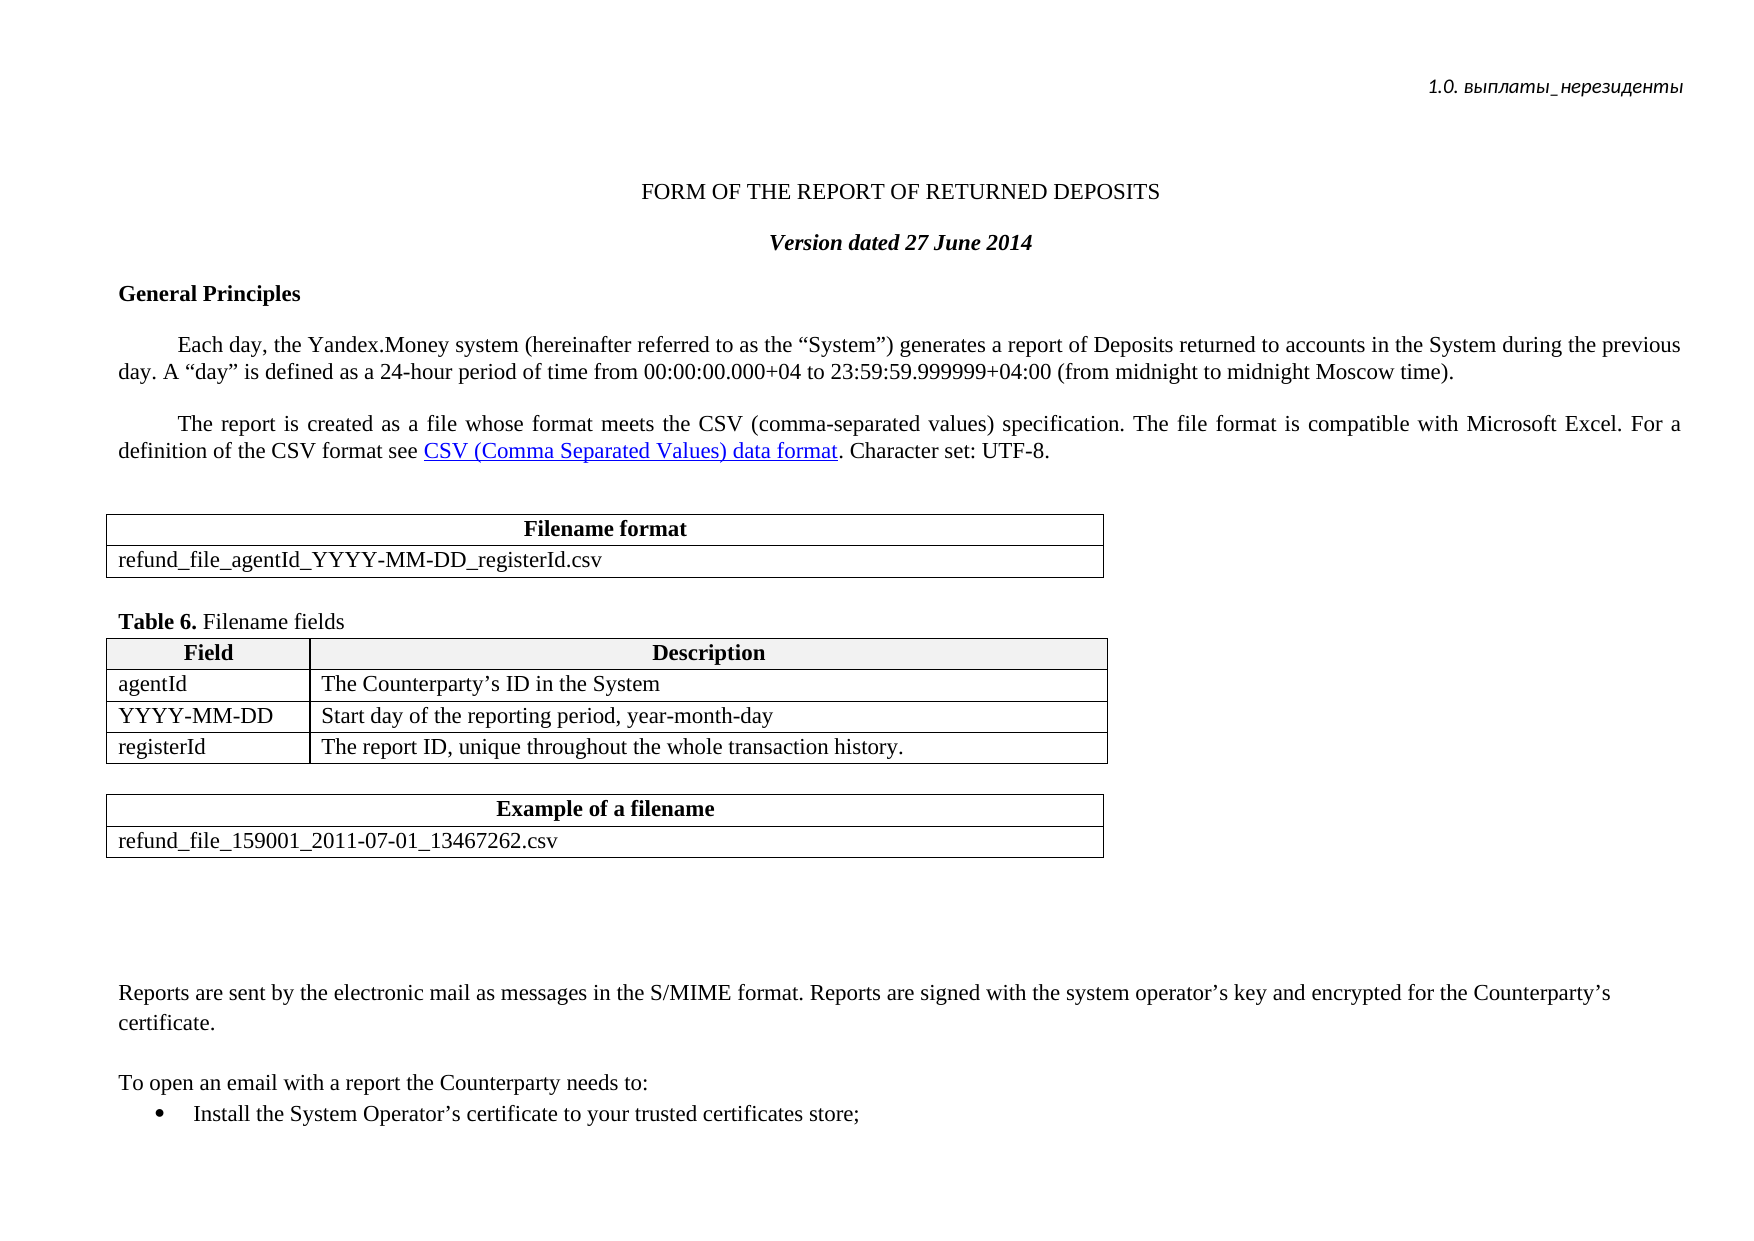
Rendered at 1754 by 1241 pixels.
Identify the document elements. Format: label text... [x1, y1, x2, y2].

table_cell agentId [107, 670, 309, 701]
table_header Filename format [107, 515, 1103, 545]
text General Principles [118, 280, 1683, 307]
text The report is created as a file whose format meets the CSV (comma-separated values) specification. The file format is compatible with Microsoft Excel. For a definition of the CSV format see CSV (Comma Separated Values) data format. Character set: UTF-8. [118, 410, 1683, 463]
table_cell The report ID, unique throughout the whole transaction history. [311, 733, 1107, 763]
table_cell refund_file_agentId_YYYY-MM-DD_registerId.csv [107, 546, 1103, 577]
text Reports are sent by the electronic mail as messages in the S/MIME format. Reports are signed with the system operator’s key and encrypted for the Counterparty’s certificate. [118, 979, 1683, 1035]
text Each day, the Yandex.Money system (hereinafter referred to as the “System”) generates a report of Deposits returned to accounts in the System during the previous day. A “day” is defined as a 24-hour period of time from 00:00:00.000+04 to 23:59:59.999999+04:00 (from midnight to midnight Moscow time). [118, 331, 1683, 384]
text FORM OF THE REPORT OF RETURNED DEPOSITS [118, 178, 1683, 204]
table_cell registerId [107, 733, 309, 763]
table_header Example of a filename [107, 795, 1103, 826]
list Install the System Operator’s certificate to your trusted certificates store; [156, 1099, 1683, 1126]
text Version dated 27 June 2014 [118, 229, 1683, 256]
table_cell The Counterparty’s ID in the System [311, 670, 1107, 701]
text Table 6. Filename fields [118, 608, 1683, 634]
text To open an email with a report the Counterparty needs to: [118, 1069, 1683, 1096]
table_header Field [107, 639, 309, 669]
table_cell refund_file_159001_2011-07-01_13467262.csv [107, 827, 1103, 857]
table_header Description [311, 639, 1107, 669]
table_cell Start day of the reporting period, year-month-day [311, 702, 1107, 732]
table_cell YYYY-MM-DD [107, 702, 309, 732]
